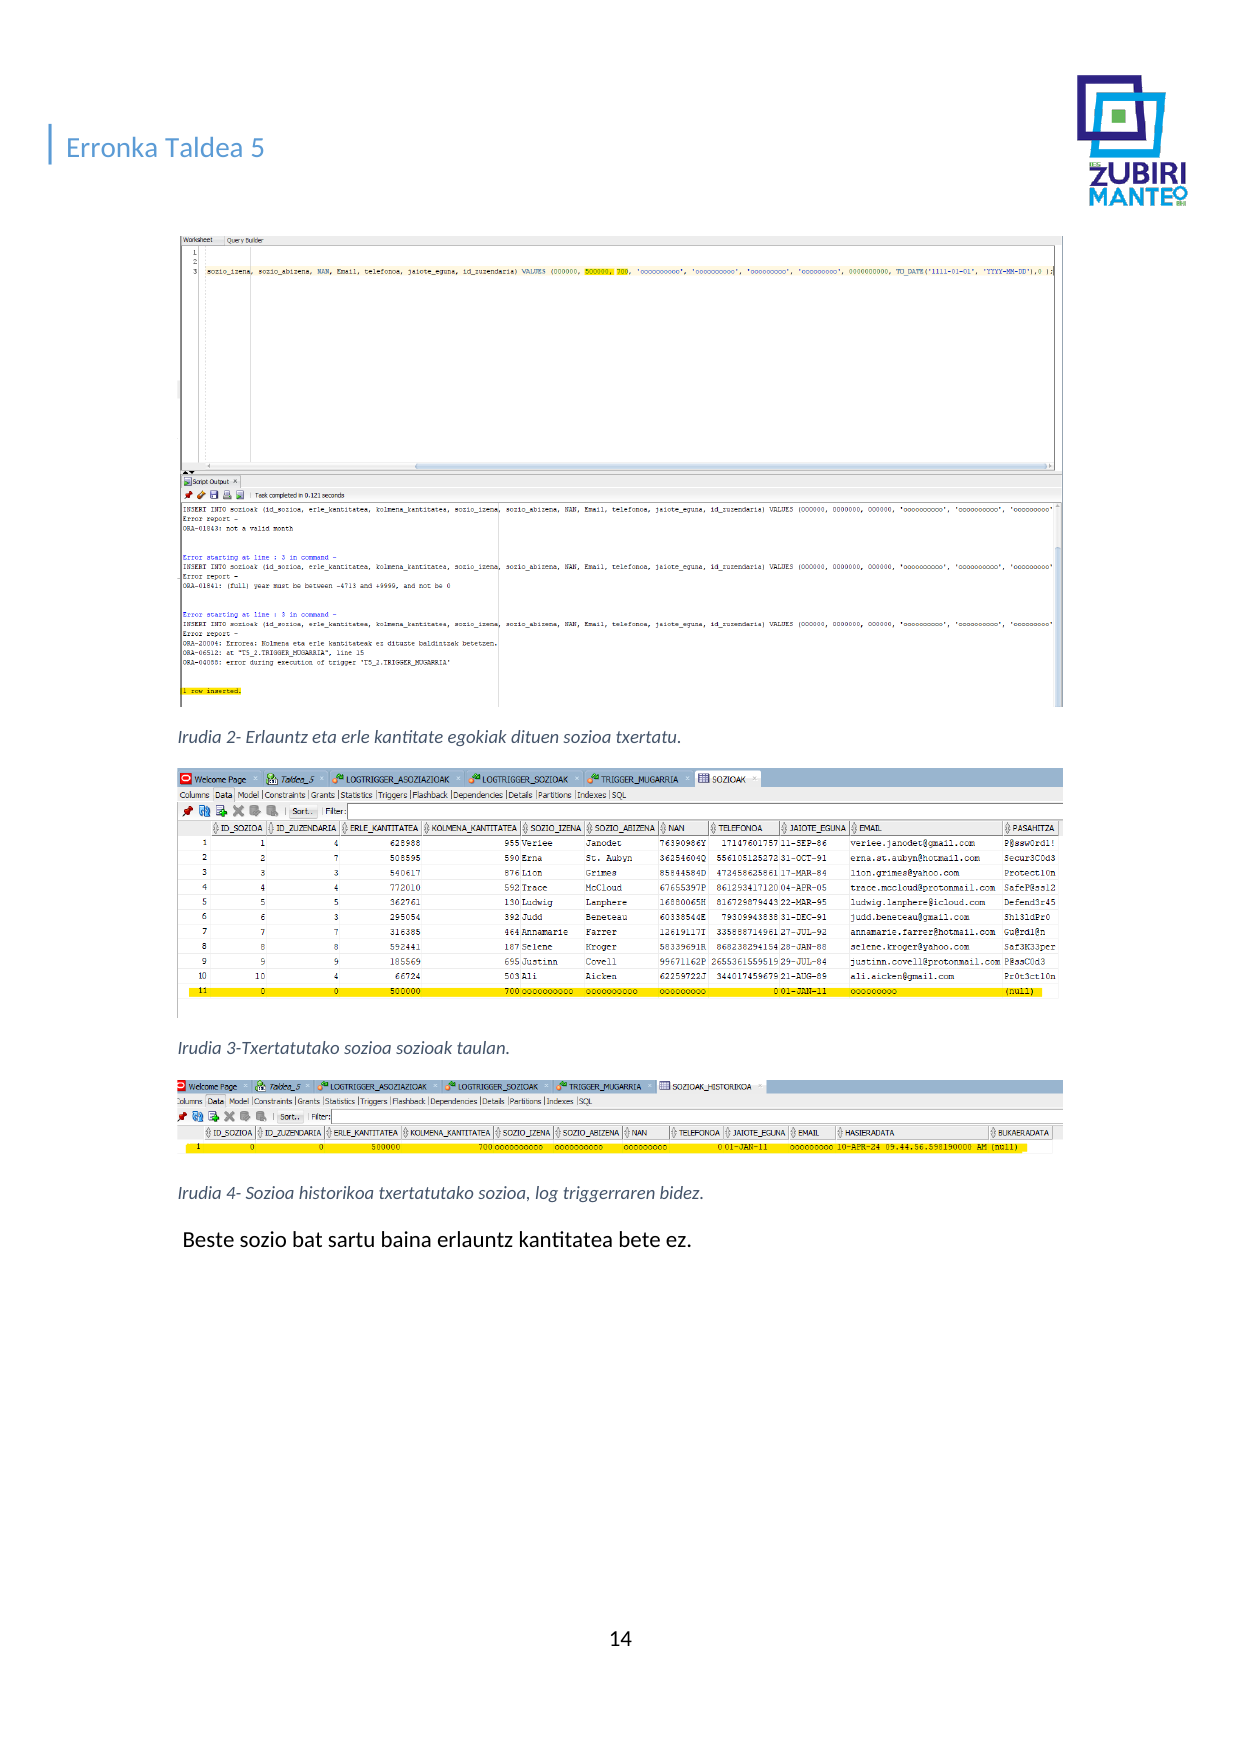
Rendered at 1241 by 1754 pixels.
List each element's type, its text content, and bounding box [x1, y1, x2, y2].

text Irudia 4- Sozioa historikoa txertatutako sozioa, log triggerraren bidez. [177, 1181, 1063, 1204]
text Irudia 2- Erlauntz eta erle kantitate egokiak dituen sozioa txertatu. [177, 725, 1063, 748]
picture [177, 236, 1063, 707]
picture [1065, 73, 1200, 209]
picture [177, 1080, 1063, 1163]
text Irudia 3-Txertatutako sozioa sozioak taulan. [177, 1037, 1063, 1059]
picture [177, 768, 1063, 1018]
text Beste sozio bat sartu baina erlauntz kantitatea bete ez. [177, 1225, 1063, 1253]
